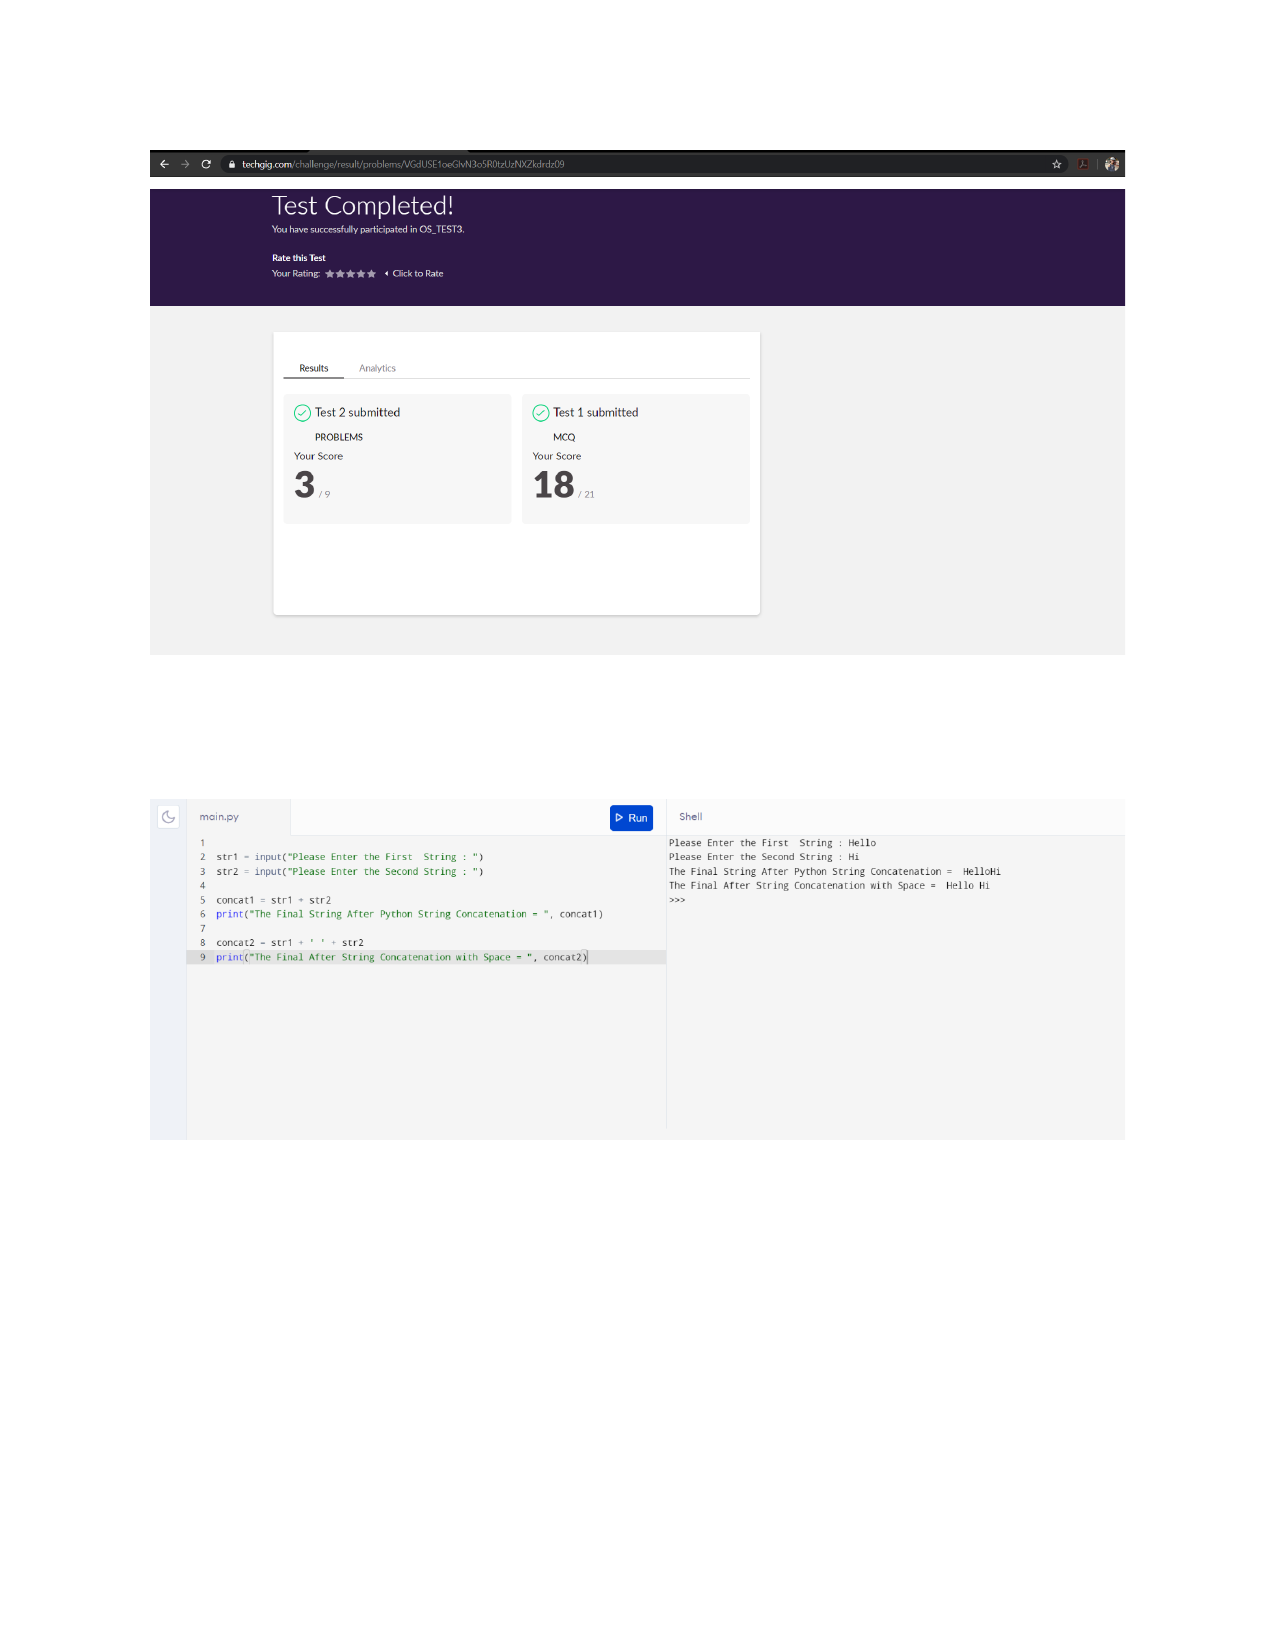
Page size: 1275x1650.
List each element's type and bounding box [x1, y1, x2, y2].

picture [150, 150, 1125, 655]
picture [150, 799, 1125, 1140]
